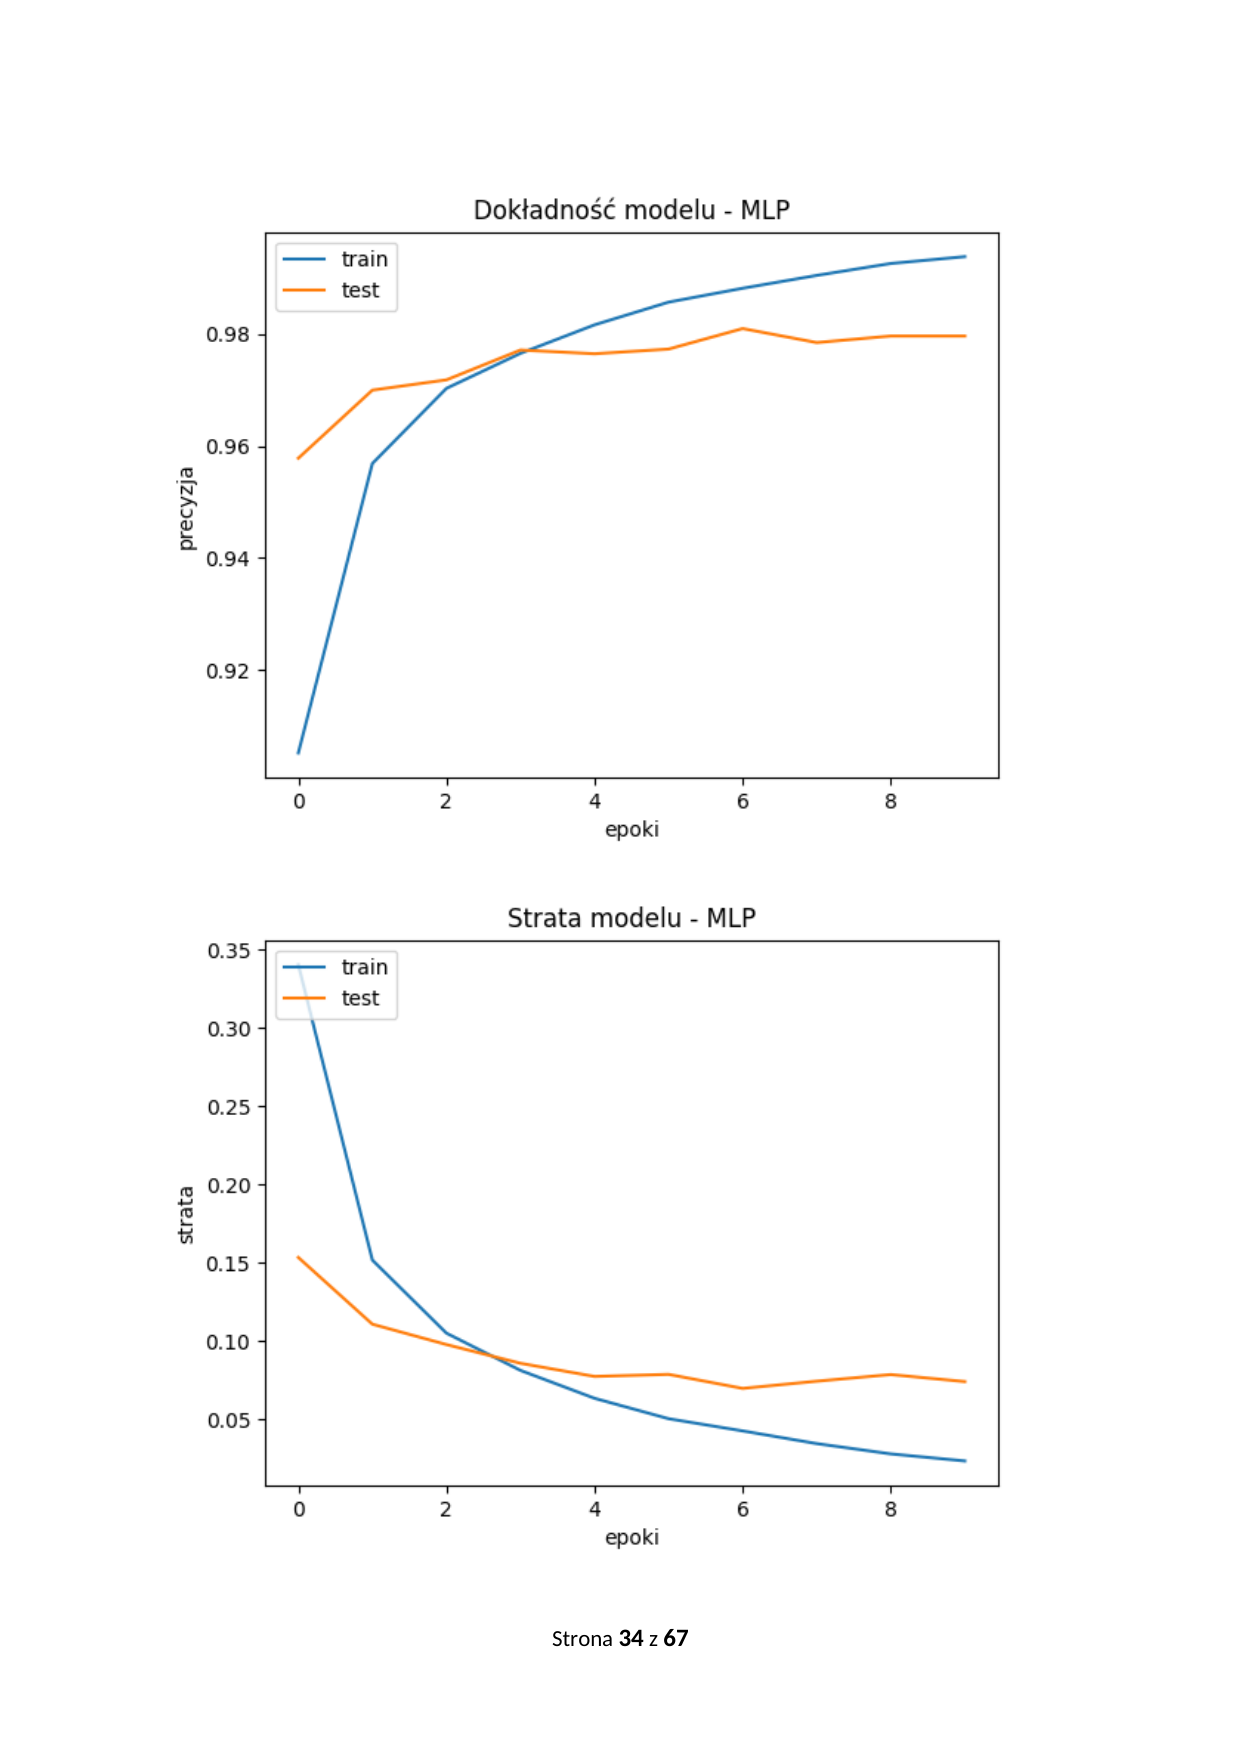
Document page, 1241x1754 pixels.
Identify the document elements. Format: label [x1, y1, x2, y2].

picture [147, 147, 1093, 1564]
